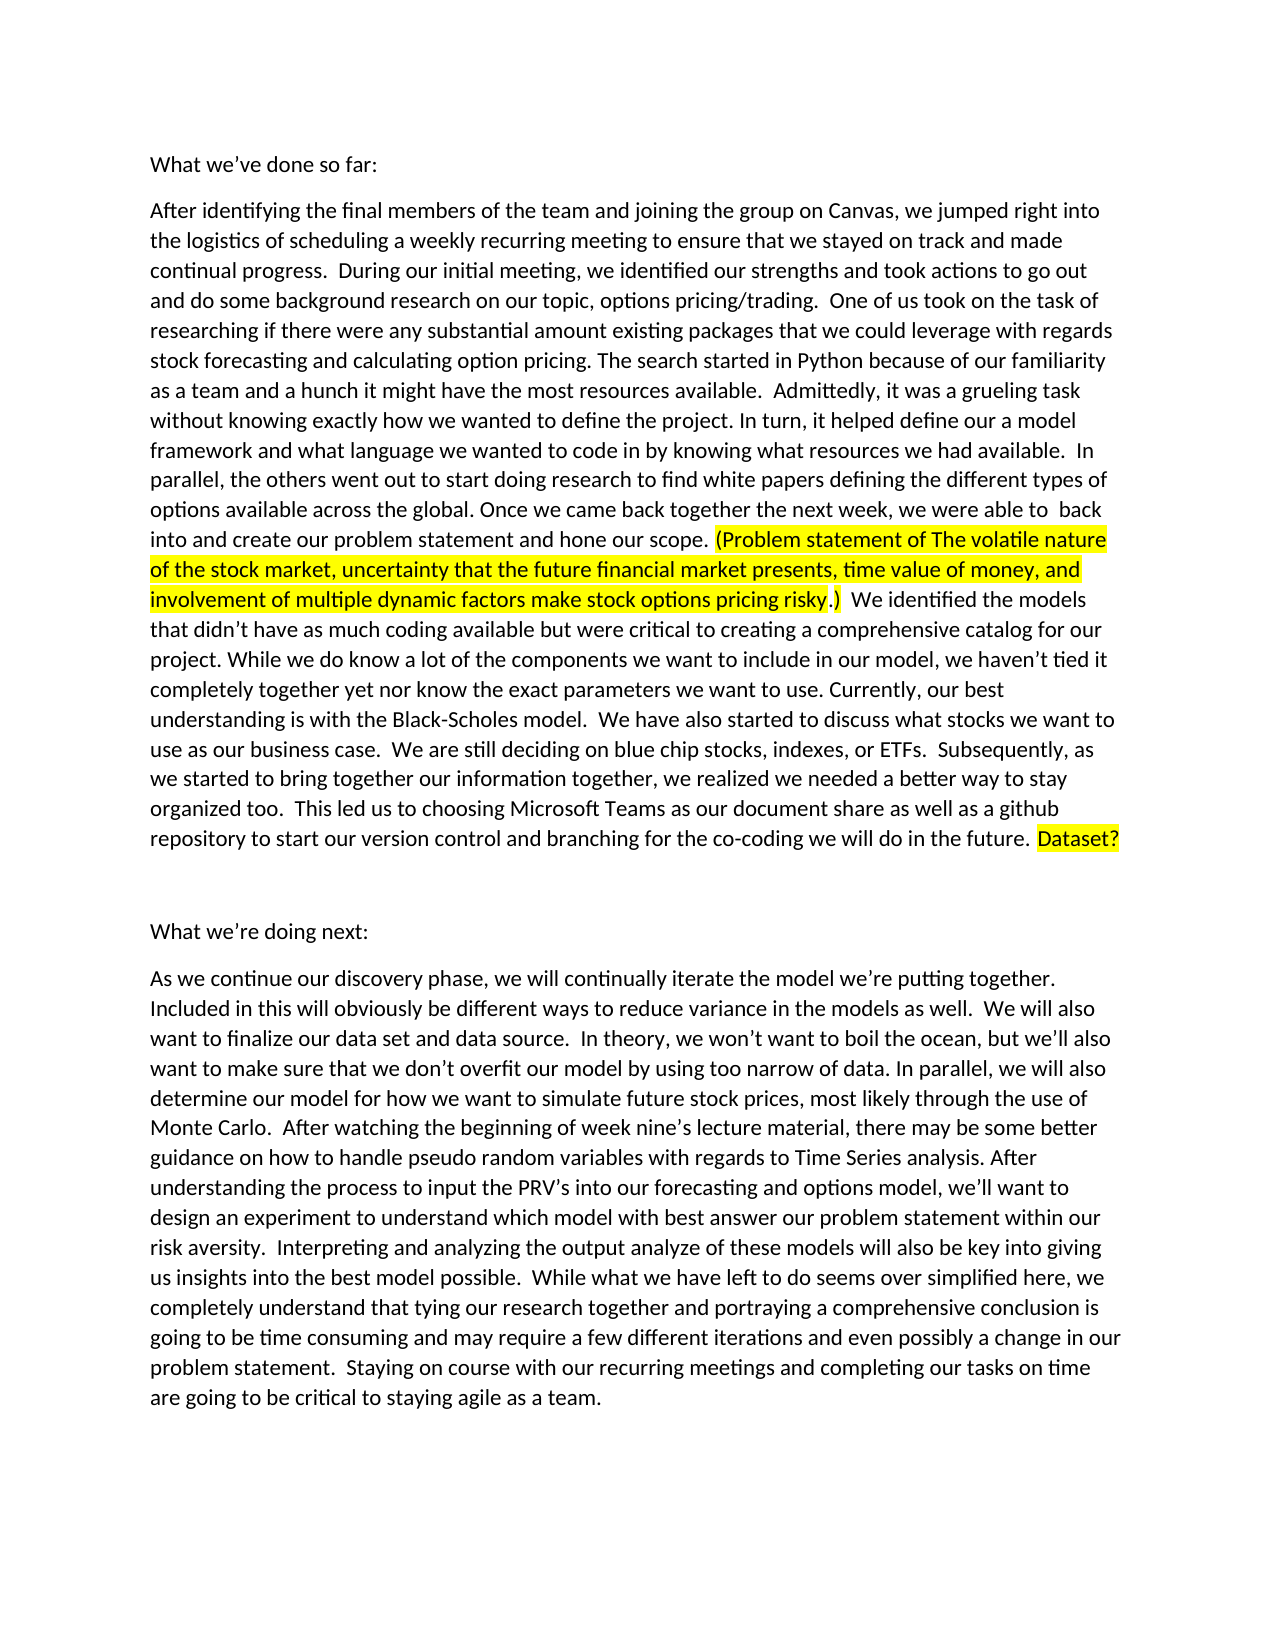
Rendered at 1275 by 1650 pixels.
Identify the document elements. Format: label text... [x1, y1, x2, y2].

text What we’ve done so far: [150, 150, 1125, 178]
text What we’re doing next: [150, 917, 1125, 946]
text After identifying the final members of the team and joining the group on Canvas, we jumped right into the logistics of scheduling a weekly recurring meeting to ensure that we stayed on track and made continual progress. During our initial meeting, we identified our strengths and took actions to go out and do some background research on our topic, options pricing/trading. One of us took on the task of researching if there were any substantial amount existing packages that we could leverage with regards stock forecasting and calculating option pricing. The search started in Python because of our familiarity as a team and a hunch it might have the most resources available. Admittedly, it was a grueling task without knowing exactly how we wanted to define the project. In turn, it helped define our a model framework and what language we wanted to code in by knowing what resources we had available. In parallel, the others went out to start doing research to find white papers defining the different types of options available across the global. Once we came back together the next week, we were able to back into and create our problem statement and hone our scope. (Problem statement of The volatile nature of the stock market, uncertainty that the future financial market presents, time value of money, and involvement of multiple dynamic factors make stock options pricing risky.) We identified the models that didn’t have as much coding available but were critical to creating a comprehensive catalog for our project. While we do know a lot of the components we want to include in our model, we haven’t tied it completely together yet nor know the exact parameters we want to use. Currently, our best understanding is with the Black-Scholes model. We have also started to discuss what stocks we want to use as our business case. We are still deciding on blue chip stocks, indexes, or ETFs. Subsequently, as we started to bring together our information together, we realized we needed a better way to stay organized too. This led us to choosing Microsoft Teams as our document share as well as a github repository to start our version control and branching for the co-coding we will do in the future. Dataset? [150, 197, 1125, 852]
text As we continue our discovery phase, we will continually iterate the model we’re putting together. Included in this will obviously be different ways to reduce variance in the models as well. We will also want to finalize our data set and data source. In theory, we won’t want to boil the ocean, but we’ll also want to make sure that we don’t overfit our model by using too narrow of data. In parallel, we will also determine our model for how we want to simulate future stock prices, most likely through the use of Monte Carlo. After watching the beginning of week nine’s lecture material, there may be some better guidance on how to handle pseudo random variables with regards to Time Series analysis. After understanding the process to input the PRV’s into our forecasting and options model, we’ll want to design an experiment to understand which model with best answer our problem statement within our risk aversity. Interpreting and analyzing the output analyze of these models will also be key into giving us insights into the best model possible. While what we have left to do seems over simplified here, we completely understand that tying our research together and portraying a comprehensive conclusion is going to be time consuming and may require a few different iterations and even possibly a change in our problem statement. Staying on course with our recurring meetings and completing our tasks on time are going to be critical to staying agile as a team. [150, 964, 1125, 1411]
